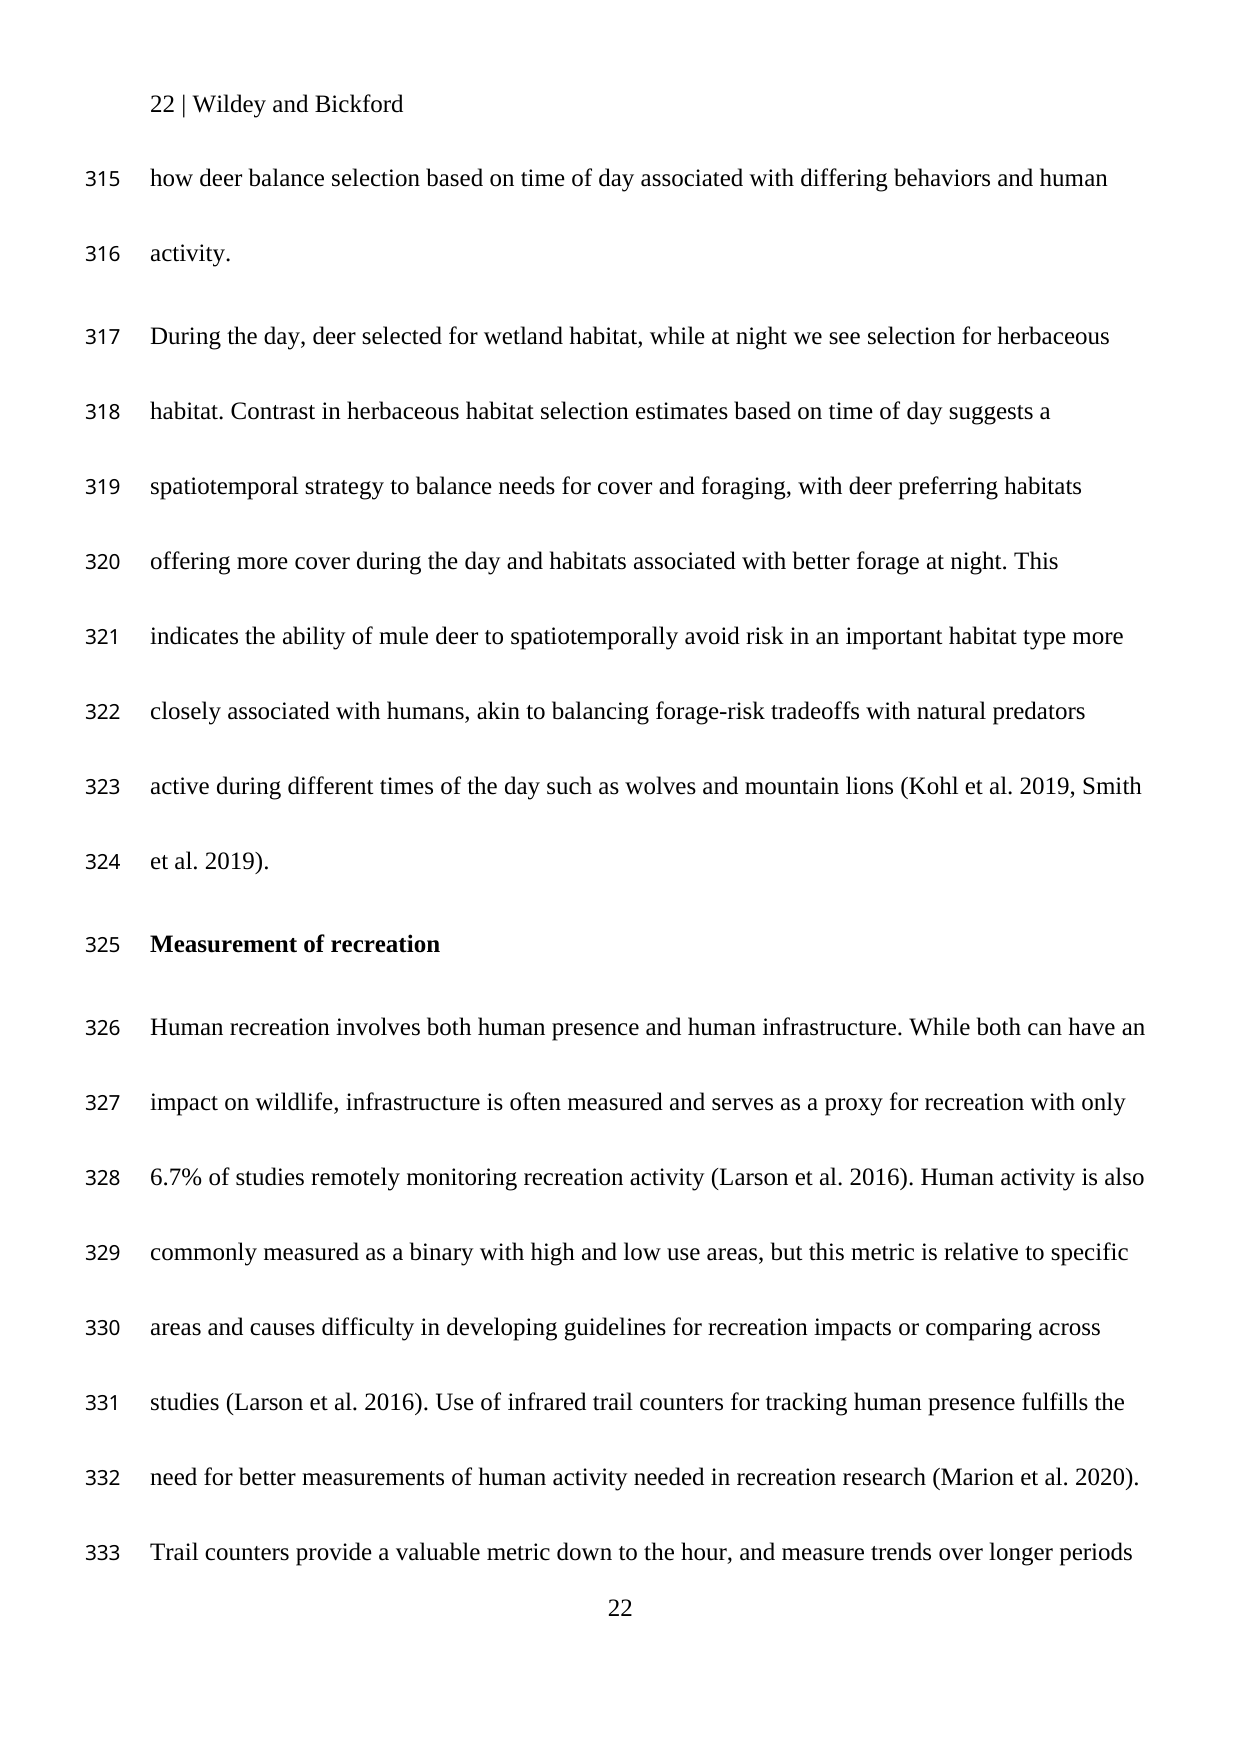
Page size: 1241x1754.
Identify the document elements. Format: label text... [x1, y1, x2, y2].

text During the day, deer selected for wetland habitat, while at night we see selection for herbaceous habitat. Contrast in herbaceous habitat selection estimates based on time of day suggests a spatiotemporal strategy to balance needs for cover and foraging, with deer preferring habitats offering more cover during the day and habitats associated with better forage at night. This indicates the ability of mule deer to spatiotemporally avoid risk in an important habitat type more closely associated with humans, akin to balancing forage-risk tradeoffs with natural predators active during different times of the day such as wolves and mountain lions (Kohl et al. 2019, Smith et al. 2019). [150, 317, 1146, 879]
text Measurement of recreation [150, 925, 1146, 962]
